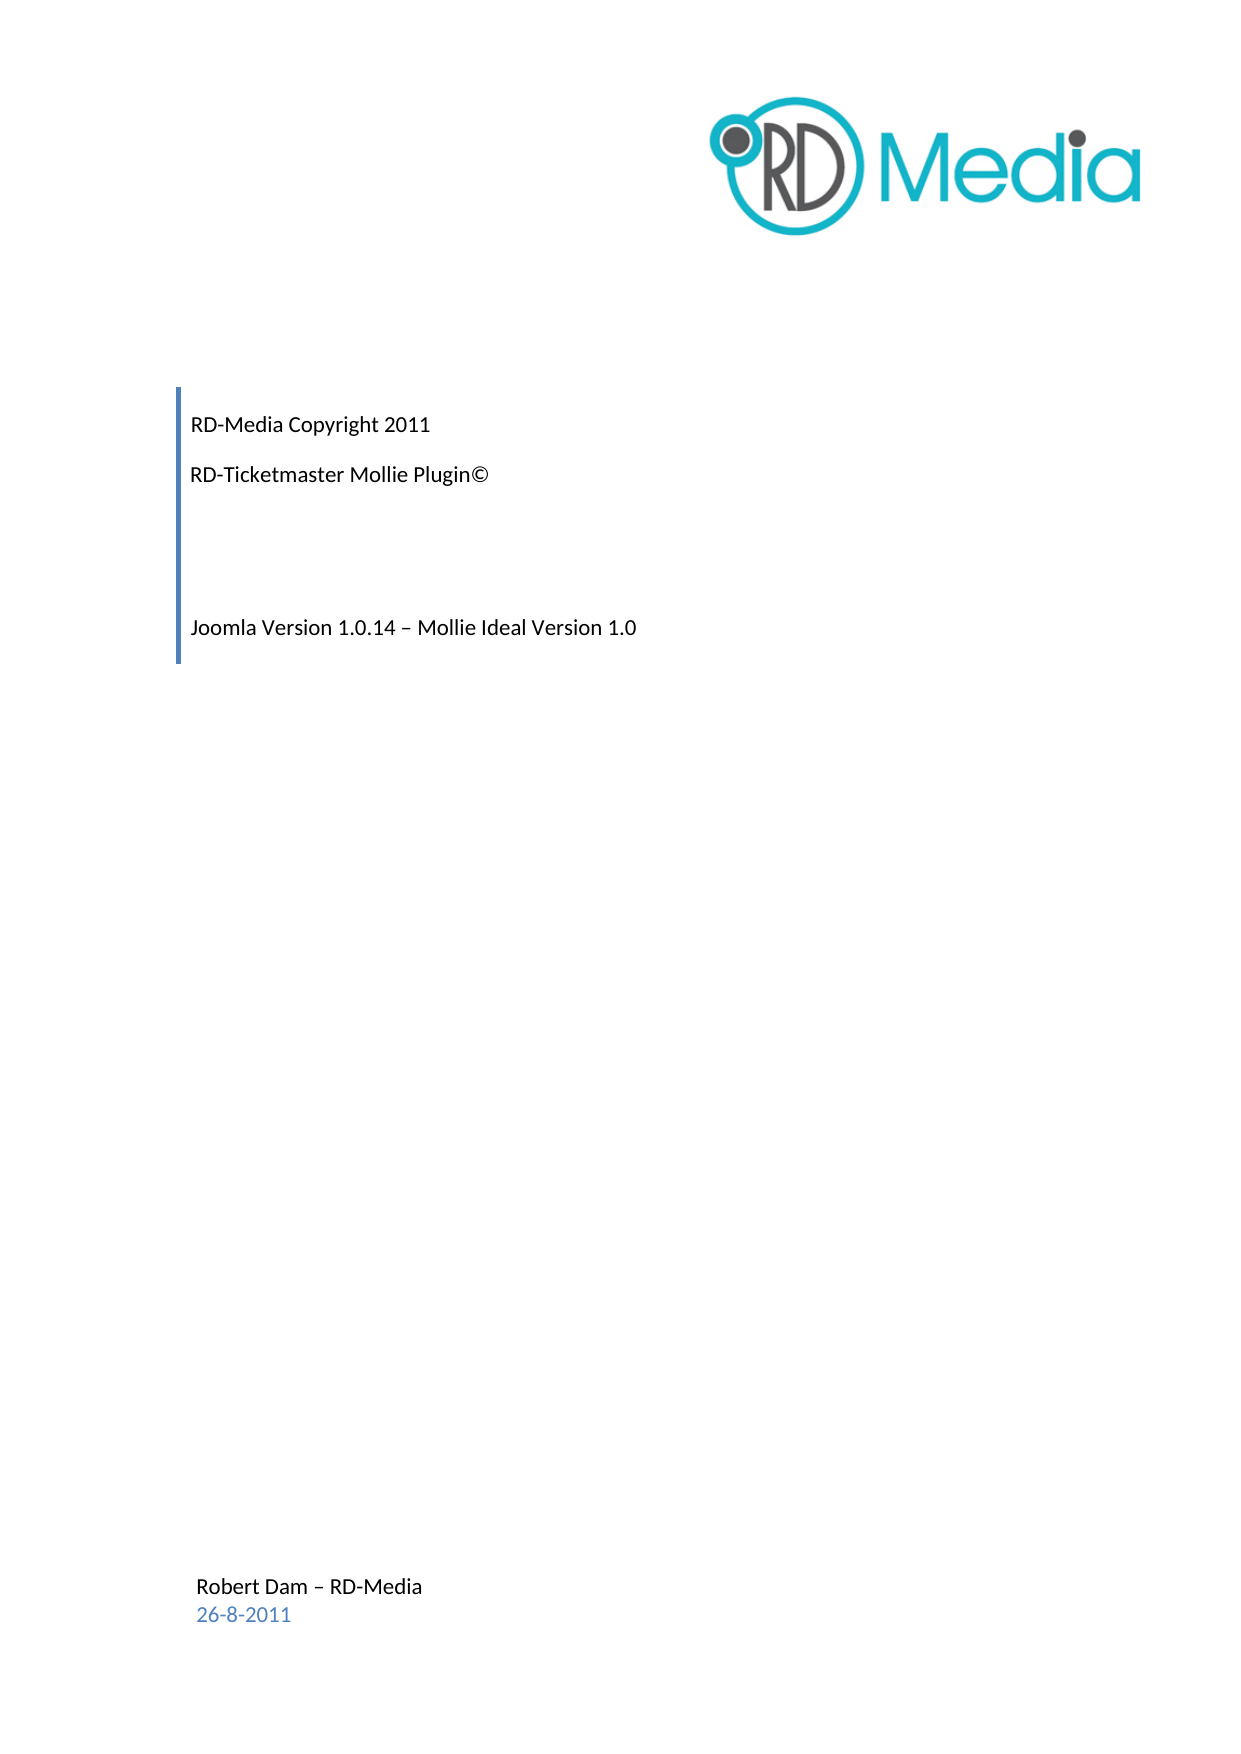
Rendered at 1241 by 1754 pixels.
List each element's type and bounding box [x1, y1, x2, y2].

picture [693, 87, 1166, 247]
